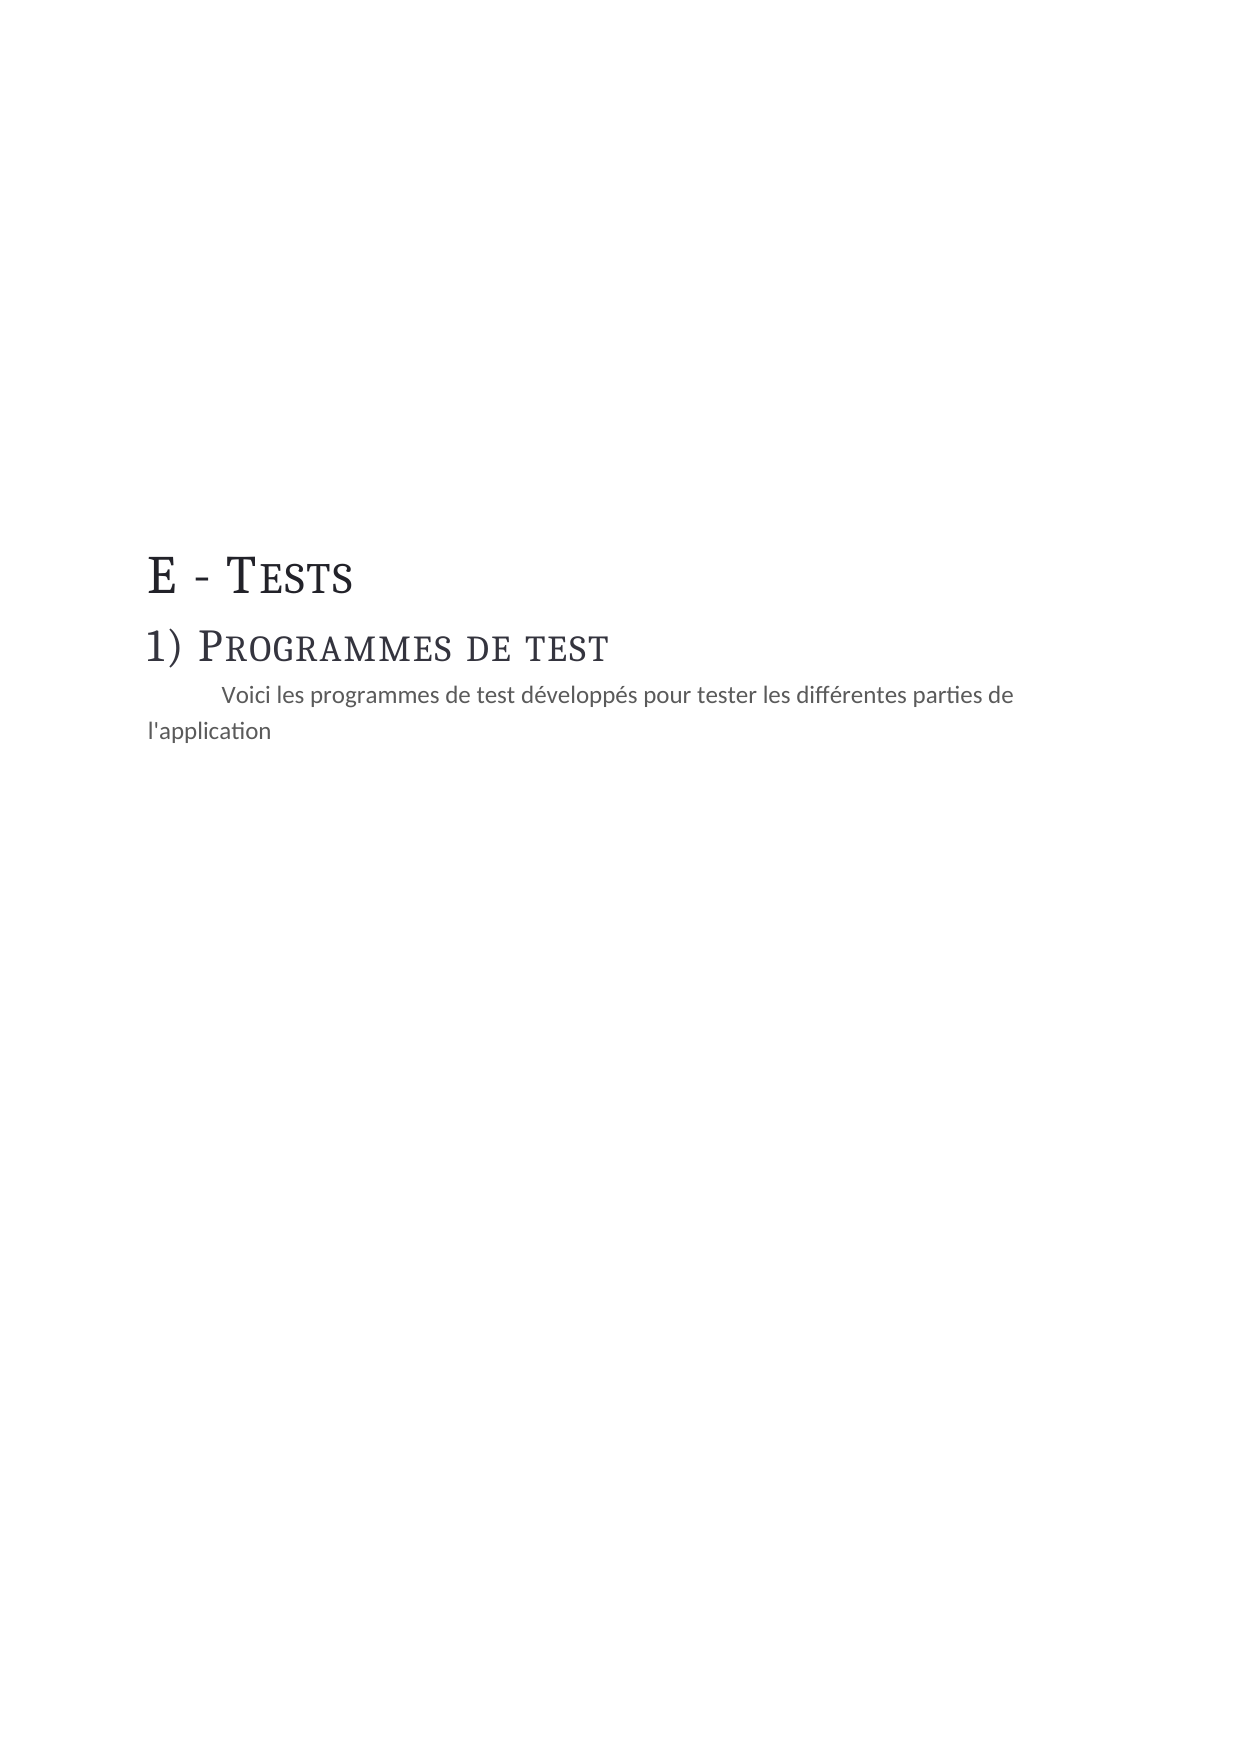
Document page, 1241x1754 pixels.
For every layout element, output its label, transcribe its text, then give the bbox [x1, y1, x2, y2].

subtitle E - Tests [148, 545, 1093, 607]
subtitle 1) Programmes de test [148, 620, 1093, 673]
text Voici les programmes de test développés pour tester les différentes parties de l'application [148, 679, 1093, 746]
